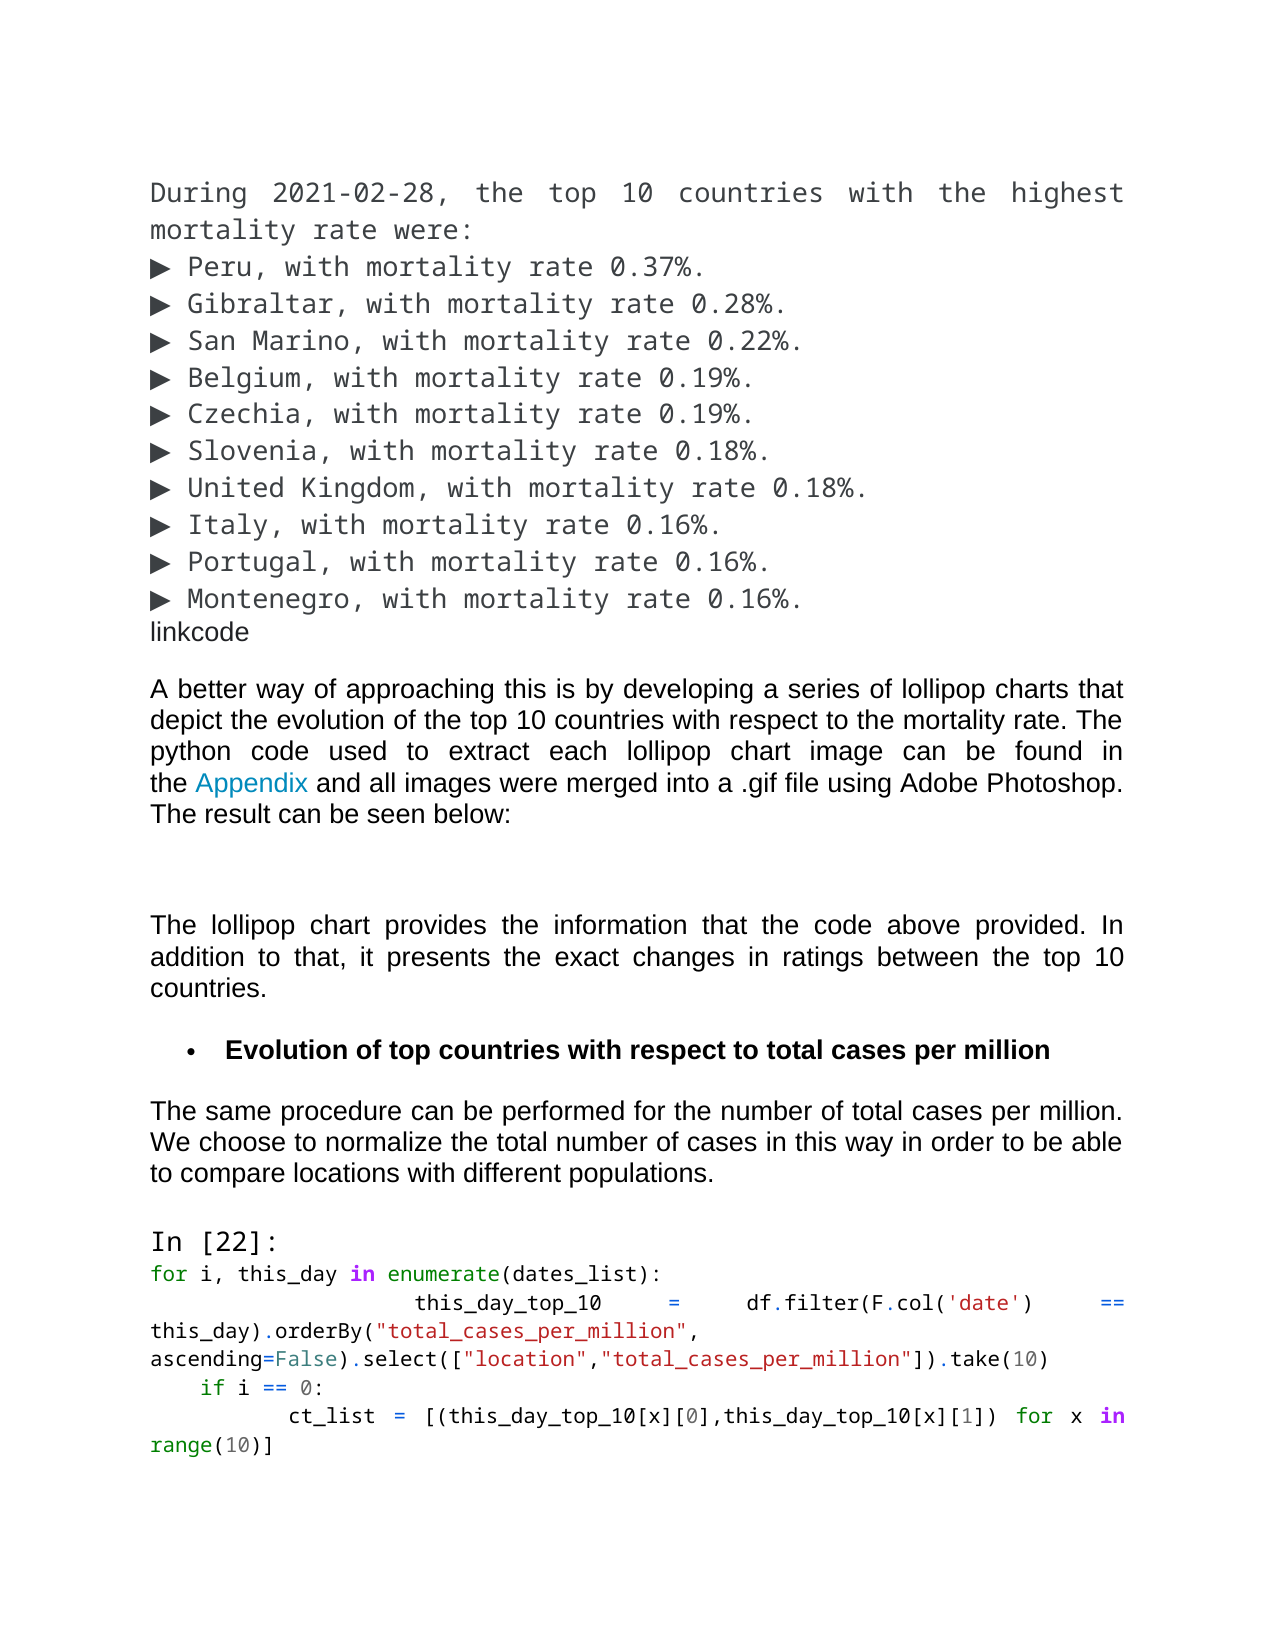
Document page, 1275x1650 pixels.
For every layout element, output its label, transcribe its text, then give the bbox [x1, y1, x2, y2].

text ▶ San Marino, with mortality rate 0.22%. [150, 321, 1125, 358]
text ▶ Czechia, with mortality rate 0.19%. [150, 395, 1125, 432]
text The lollipop chart provides the information that the code above provided. In addition to that, it presents the exact changes in ratings between the top 10 countries. [150, 909, 1125, 1003]
text ▶ Belgium, with mortality rate 0.19%. [150, 358, 1125, 395]
text ▶ Portugal, with mortality rate 0.16%. [150, 542, 1125, 579]
text if i == 0: [150, 1373, 1125, 1401]
text ▶ Gibraltar, with mortality rate 0.28%. [150, 284, 1125, 321]
text A better way of approaching this is by developing a series of lollipop charts that depict the evolution of the top 10 countries with respect to the mortality rate. The python code used to extract each lollipop chart image can be found in the Appendix and all images were merged into a .gif file using Adobe Photoshop. The result can be seen below: [150, 673, 1125, 829]
text ▶ Peru, with mortality rate 0.37%. [150, 247, 1125, 284]
text The same procedure can be performed for the number of total cases per million. We choose to normalize the total number of cases in this way in order to be able to compare locations with different populations. [150, 1094, 1125, 1188]
text ▶ United Kingdom, with mortality rate 0.18%. [150, 469, 1125, 506]
text During 2021-02-28, the top 10 countries with the highest mortality rate were: [150, 174, 1125, 247]
text for i, this_day in enumerate(dates_list): [150, 1259, 1125, 1288]
text this_day_top_10 = df.filter(F.col('date') == this_day).orderBy("total_cases_per_million", ascending=False).select(["location","total_cases_per_million"]).take(10) [150, 1288, 1125, 1373]
list Evolution of top countries with respect to total cases per million [187, 1034, 1125, 1065]
text linkcode [150, 616, 1125, 647]
text ▶ Montenegro, with mortality rate 0.16%. [150, 579, 1125, 616]
text ▶ Slovenia, with mortality rate 0.18%. [150, 432, 1125, 469]
text ct_list = [(this_day_top_10[x][0],this_day_top_10[x][1]) for x in range(10)] [150, 1401, 1125, 1458]
text ▶ Italy, with mortality rate 0.16%. [150, 506, 1125, 542]
text In [22]: [150, 1219, 1125, 1259]
